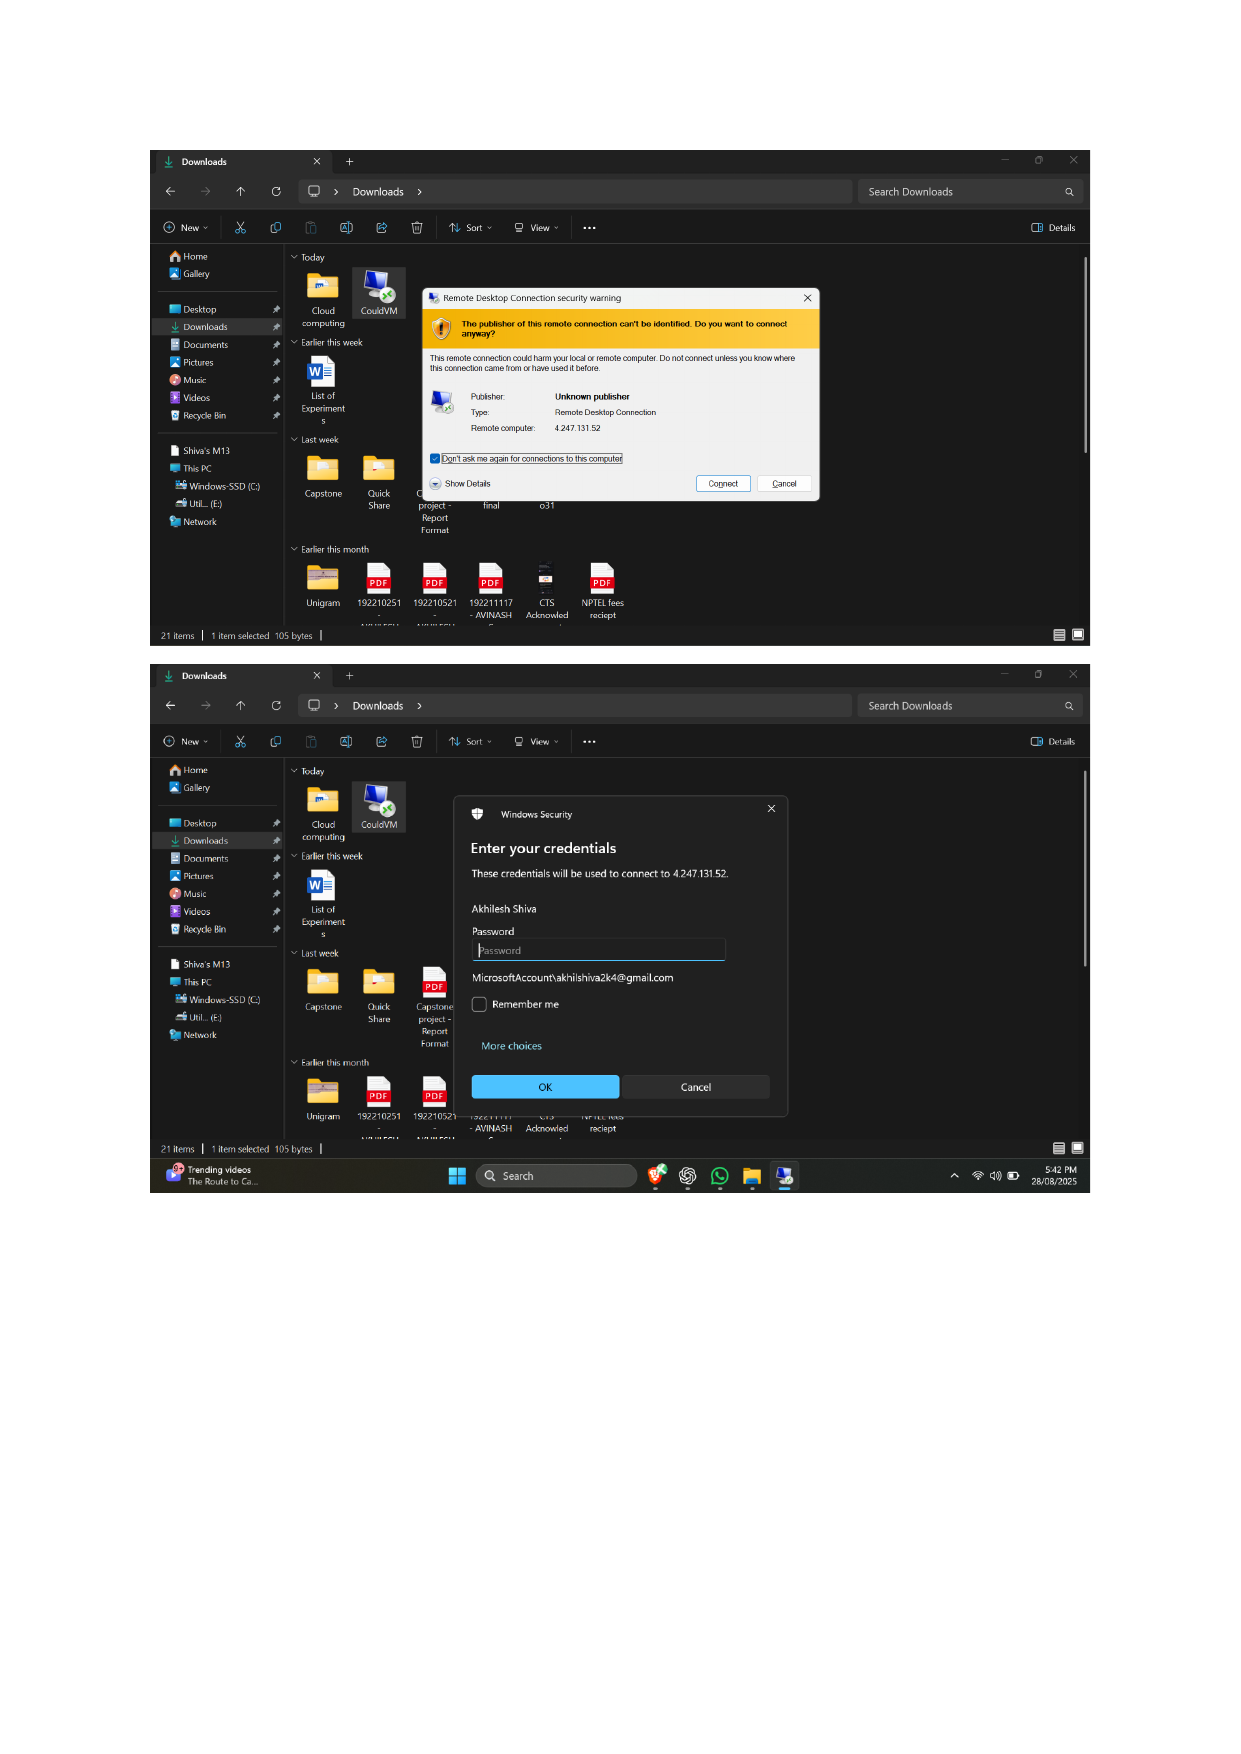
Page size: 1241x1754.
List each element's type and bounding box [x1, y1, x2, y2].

picture [150, 150, 1091, 646]
picture [150, 664, 1091, 1193]
